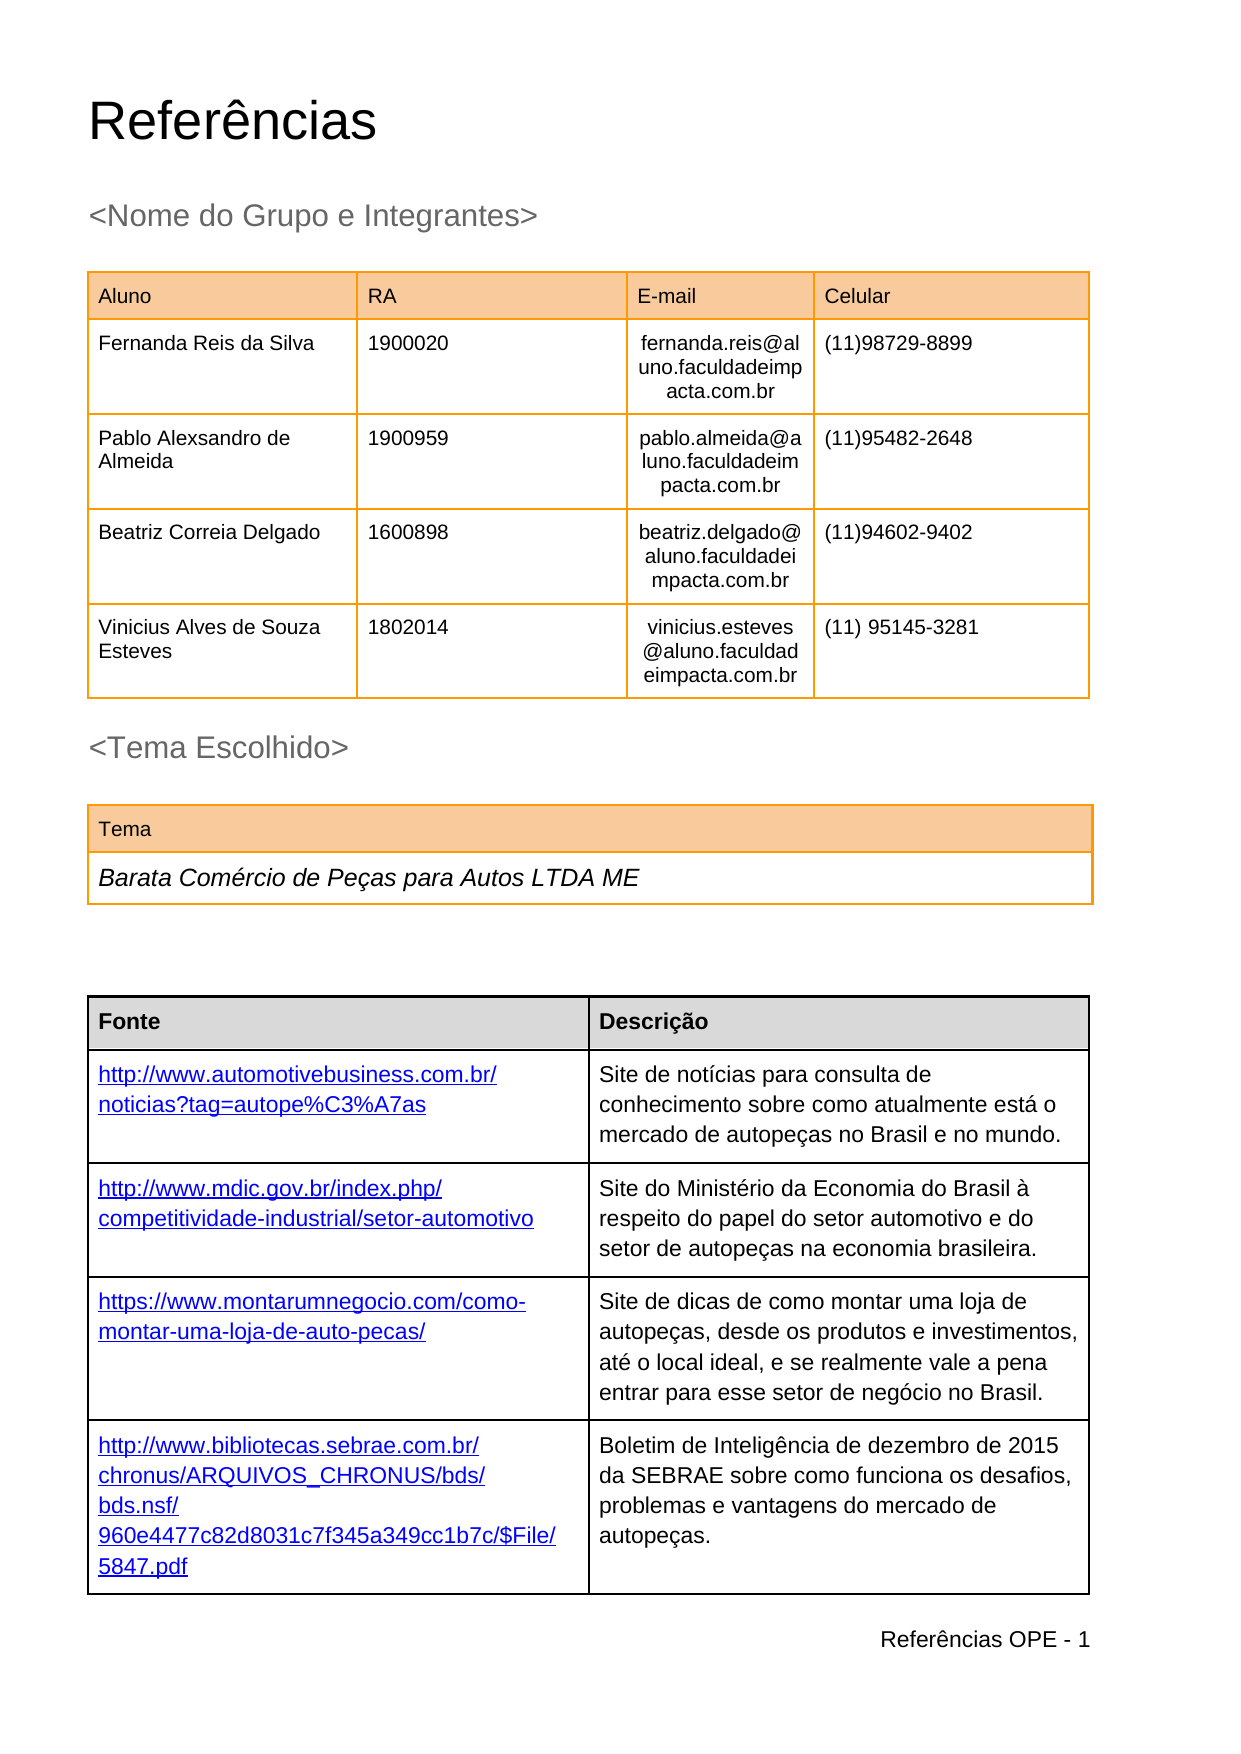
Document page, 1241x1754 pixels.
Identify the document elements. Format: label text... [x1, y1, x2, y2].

table_cell http://www.mdic.gov.br/index.php/competitividade-industrial/setor-automotivo [89, 1164, 588, 1276]
table_cell Beatriz Correia Delgado [89, 510, 356, 602]
table_cell 1900020 [358, 320, 626, 413]
table_cell 1600898 [358, 510, 626, 602]
table_header Descrição [590, 998, 1088, 1048]
table_cell Fernanda Reis da Silva [89, 320, 356, 413]
table_cell pablo.almeida@aluno.faculdadeimpacta.com.br [628, 415, 813, 508]
table_cell (11)95482-2648 [815, 415, 1088, 508]
table_header E-mail [628, 273, 813, 318]
table_cell Pablo Alexsandro de Almeida [89, 415, 356, 508]
table_cell fernanda.reis@aluno.faculdadeimpacta.com.br [628, 320, 813, 413]
table_cell Site do Ministério da Economia do Brasil à respeito do papel do setor automotivo e do setor de autopeças na economia brasileira. [590, 1164, 1088, 1276]
table_cell vinicius.esteves@aluno.faculdadeimpacta.com.br [628, 605, 813, 697]
table_cell beatriz.delgado@aluno.faculdadeimpacta.com.br [628, 510, 813, 602]
table_cell Site de dicas de como montar uma loja de autopeças, desde os produtos e investimentos, até o local ideal, e se realmente vale a pena entrar para esse setor de negócio no Brasil. [590, 1278, 1088, 1419]
table_cell (11)94602-9402 [815, 510, 1088, 602]
table_cell http://www.bibliotecas.sebrae.com.br/chronus/ARQUIVOS_CHRONUS/bds/bds.nsf/960e4477c82d8031c7f345a349cc1b7c/$File/5847.pdf [89, 1421, 588, 1593]
table_cell Barata Comércio de Peças para Autos LTDA ME [89, 853, 1091, 903]
table_cell Vinicius Alves de Souza Esteves [89, 605, 356, 697]
table_header RA [358, 273, 626, 318]
title Referências [88, 88, 1090, 151]
table_cell Boletim de Inteligência de dezembro de 2015 da SEBRAE sobre como funciona os desafios, problemas e vantagens do mercado de autopeças. [590, 1421, 1088, 1593]
subtitle <Tema Escolhido> [88, 729, 1090, 765]
table_cell http://www.automotivebusiness.com.br/noticias?tag=autope%C3%A7as [89, 1051, 588, 1162]
table_header Tema [89, 806, 1091, 851]
table_cell 1802014 [358, 605, 626, 697]
table_header Celular [815, 273, 1088, 318]
table_header Fonte [89, 998, 588, 1048]
table_cell (11) 95145-3281 [815, 605, 1088, 697]
table_cell Site de notícias para consulta de conhecimento sobre como atualmente está o mercado de autopeças no Brasil e no mundo. [590, 1051, 1088, 1162]
table_header Aluno [89, 273, 356, 318]
table_cell https://www.montarumnegocio.com/como-montar-uma-loja-de-auto-pecas/ [89, 1278, 588, 1419]
table_cell (11)98729-8899 [815, 320, 1088, 413]
table_cell 1900959 [358, 415, 626, 508]
subtitle <Nome do Grupo e Integrantes> [88, 197, 1090, 232]
